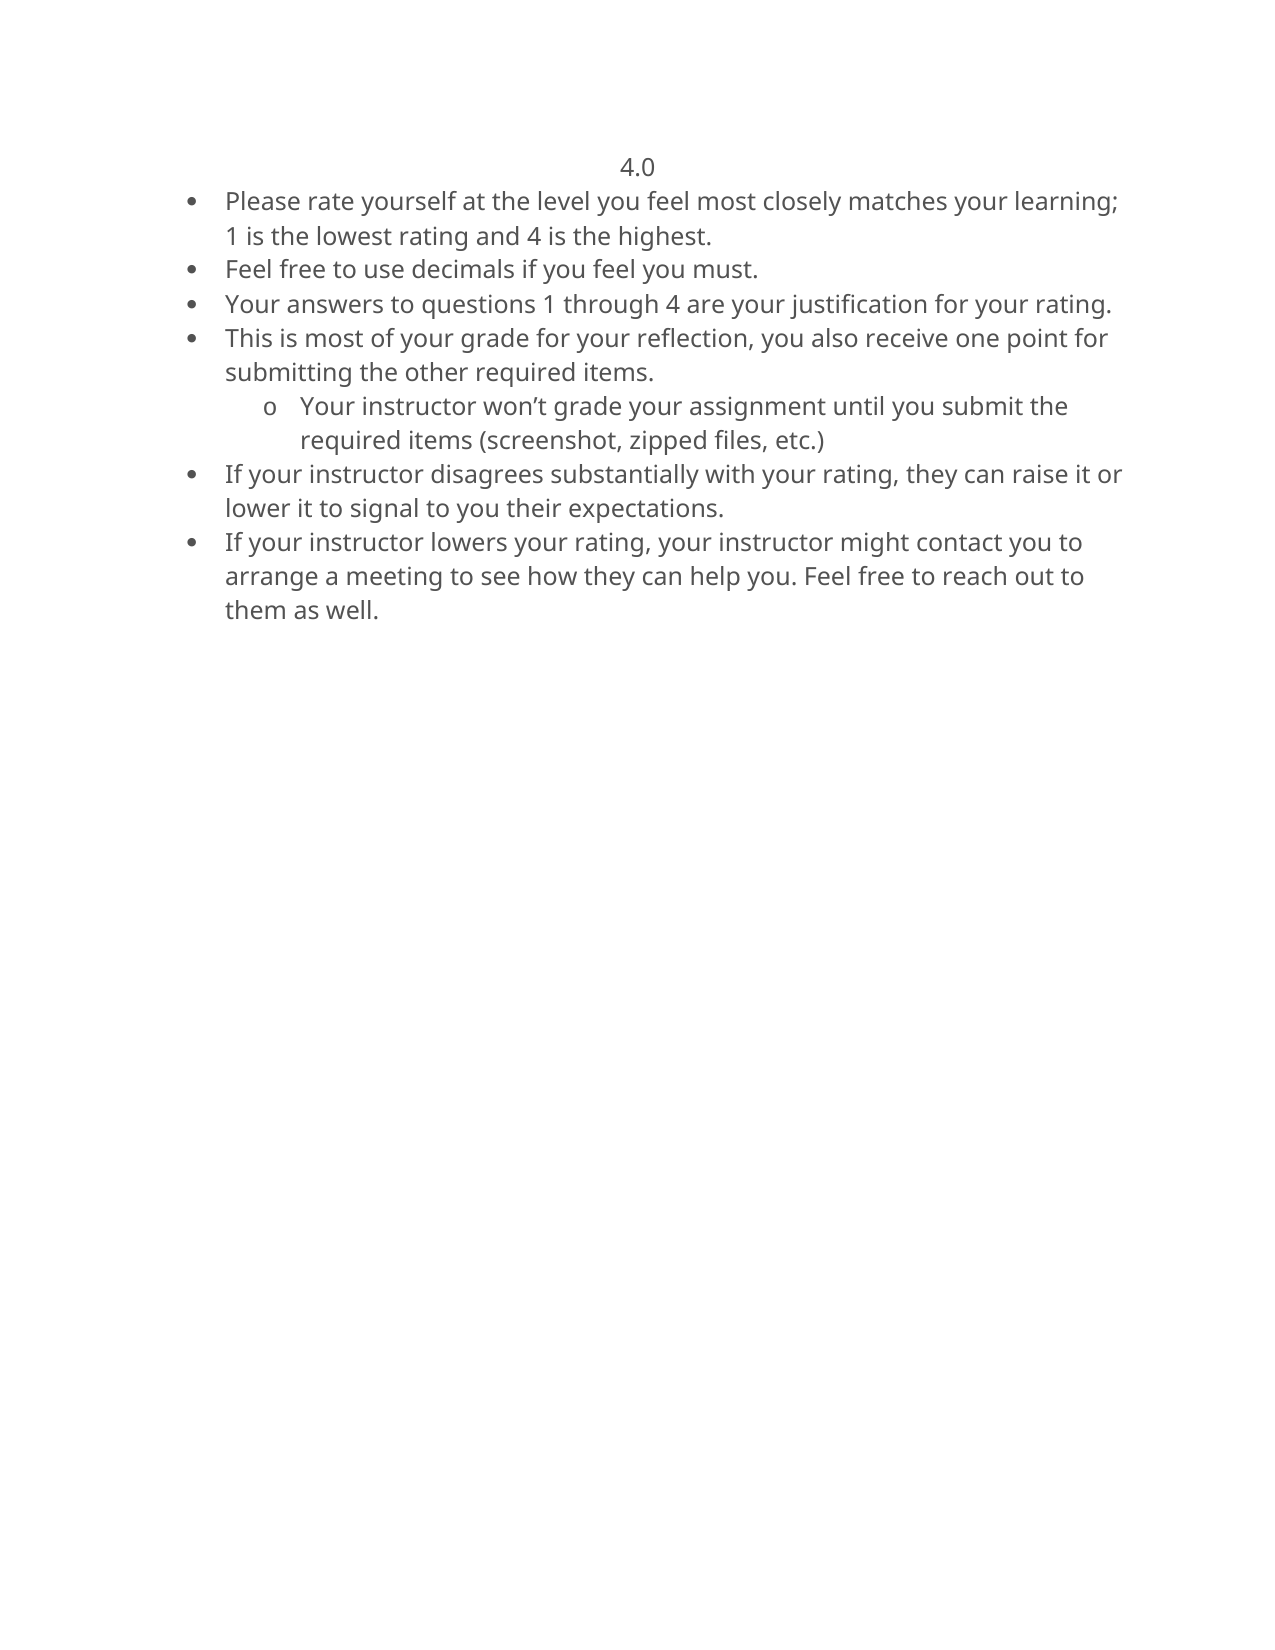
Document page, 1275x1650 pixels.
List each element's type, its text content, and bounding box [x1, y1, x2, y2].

list Please rate yourself at the level you feel most closely matches your learning; 1 is the lowest rating and 4 is the highest. [187, 184, 1125, 252]
list Your instructor won’t grade your assignment until you submit the required items (screenshot, zipped files, etc.) [262, 388, 1125, 457]
list This is most of your grade for your reflection, you also receive one point for submitting the other required items. [187, 320, 1125, 388]
list If your instructor lowers your rating, your instructor might contact you to arrange a meeting to see how they can help you. Feel free to reach out to them as well. [187, 525, 1125, 627]
list Feel free to use decimals if you feel you must. [187, 252, 1125, 286]
text 4.0 [150, 150, 1125, 184]
list If your instructor disagrees substantially with your rating, they can raise it or lower it to signal to you their expectations. [187, 457, 1125, 525]
list Your answers to questions 1 through 4 are your justification for your rating. [187, 286, 1125, 320]
